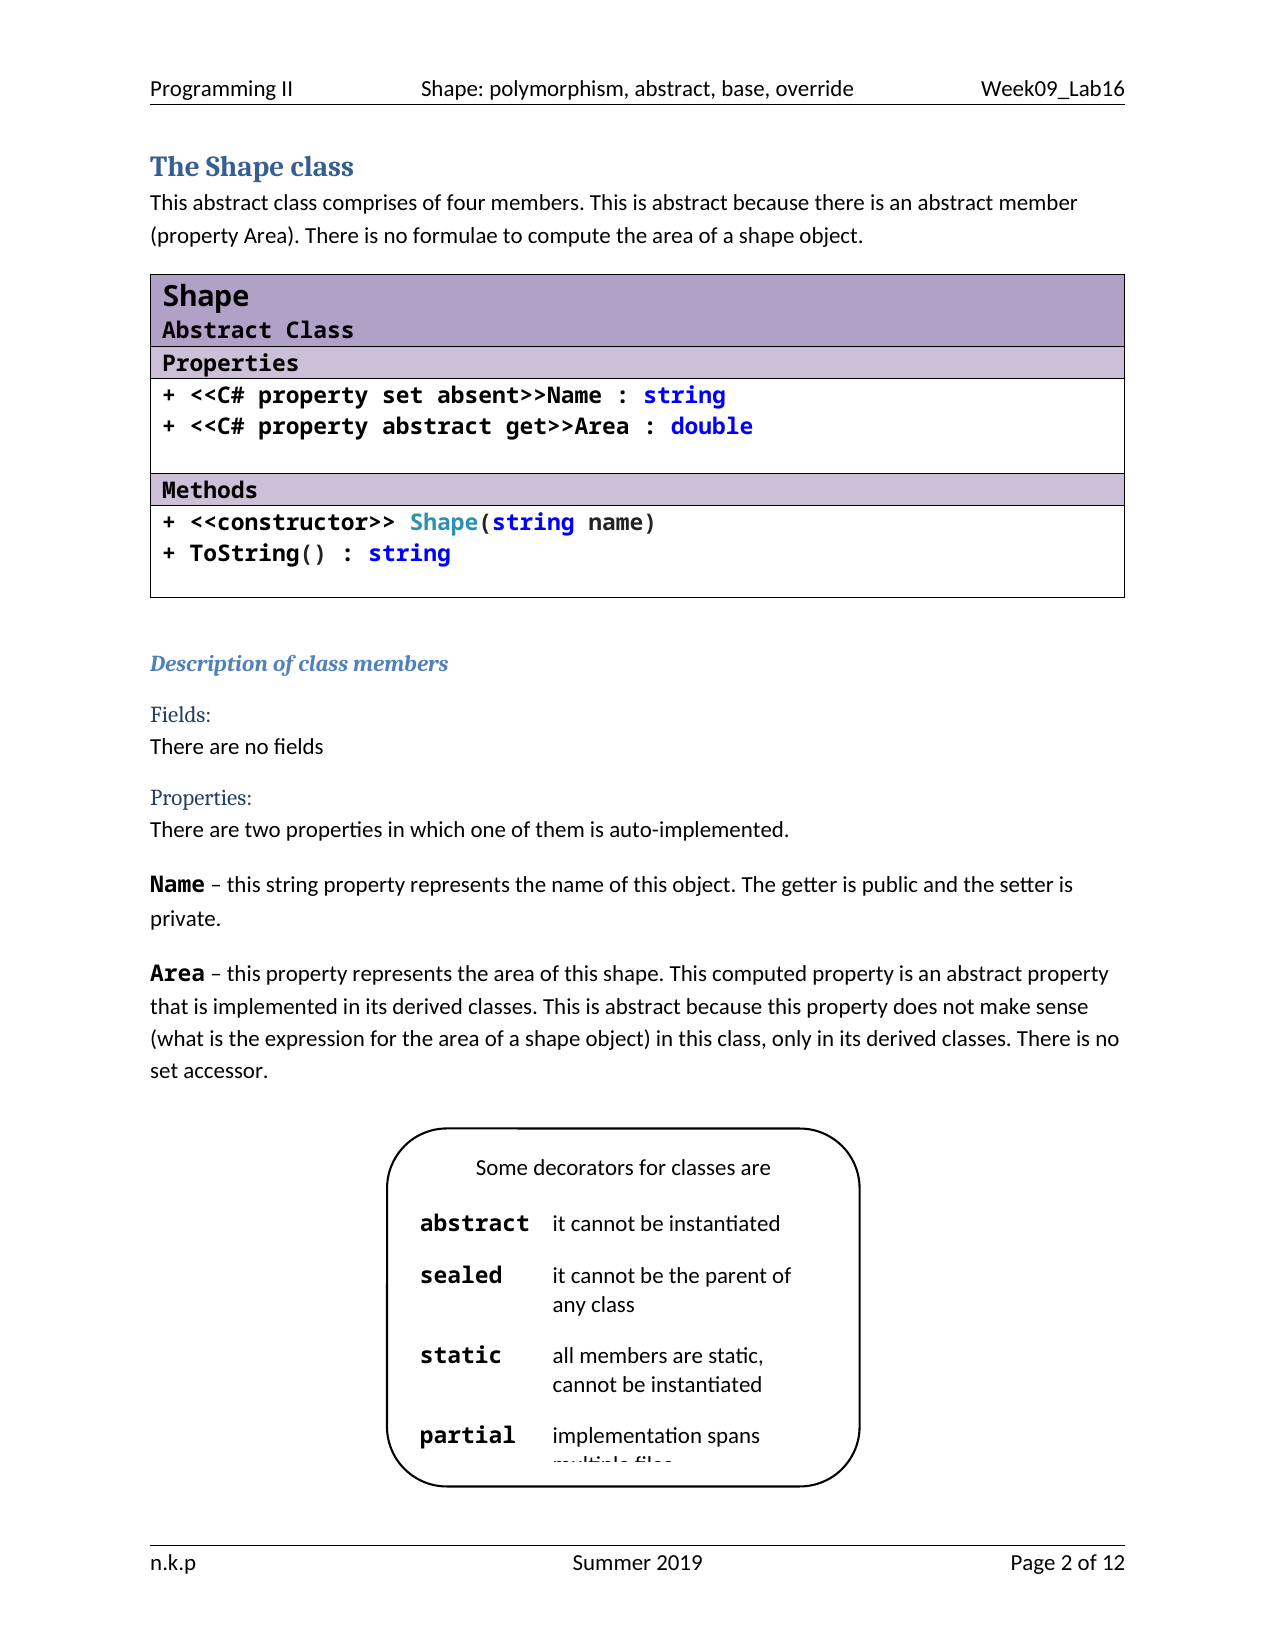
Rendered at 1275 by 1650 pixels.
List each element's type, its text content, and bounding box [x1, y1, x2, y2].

subtitle The Shape class [150, 150, 1125, 183]
table_cell Properties [151, 347, 1124, 378]
subtitle Description of class members [150, 651, 1125, 677]
text This abstract class comprises of four members. This is abstract because there is an abstract member (property Area). There is no formulae to compute the area of a shape object. [150, 188, 1125, 249]
subtitle Fields: [150, 702, 1125, 728]
text There are no fields [150, 732, 1125, 760]
table_cell + <<C# property set absent>>Name : string + <<C# property abstract get>>Area : double [151, 379, 1124, 473]
table_cell Methods [151, 474, 1124, 505]
text Area – this property represents the area of this shape. This computed property is an abstract property that is implemented in its derived classes. This is abstract because this property does not make sense (what is the expression for the area of a shape object) in this class, only in its derived classes. There is no set accessor. [150, 957, 1125, 1084]
text Name – this string property represents the name of this object. The getter is public and the setter is private. [150, 868, 1125, 932]
table_cell + <<constructor>> Shape(string name) + ToString() : string [151, 506, 1124, 597]
table_header Shape Abstract Class [151, 275, 1124, 346]
subtitle Properties: [150, 785, 1125, 811]
text There are two properties in which one of them is auto-implemented. [150, 815, 1125, 843]
